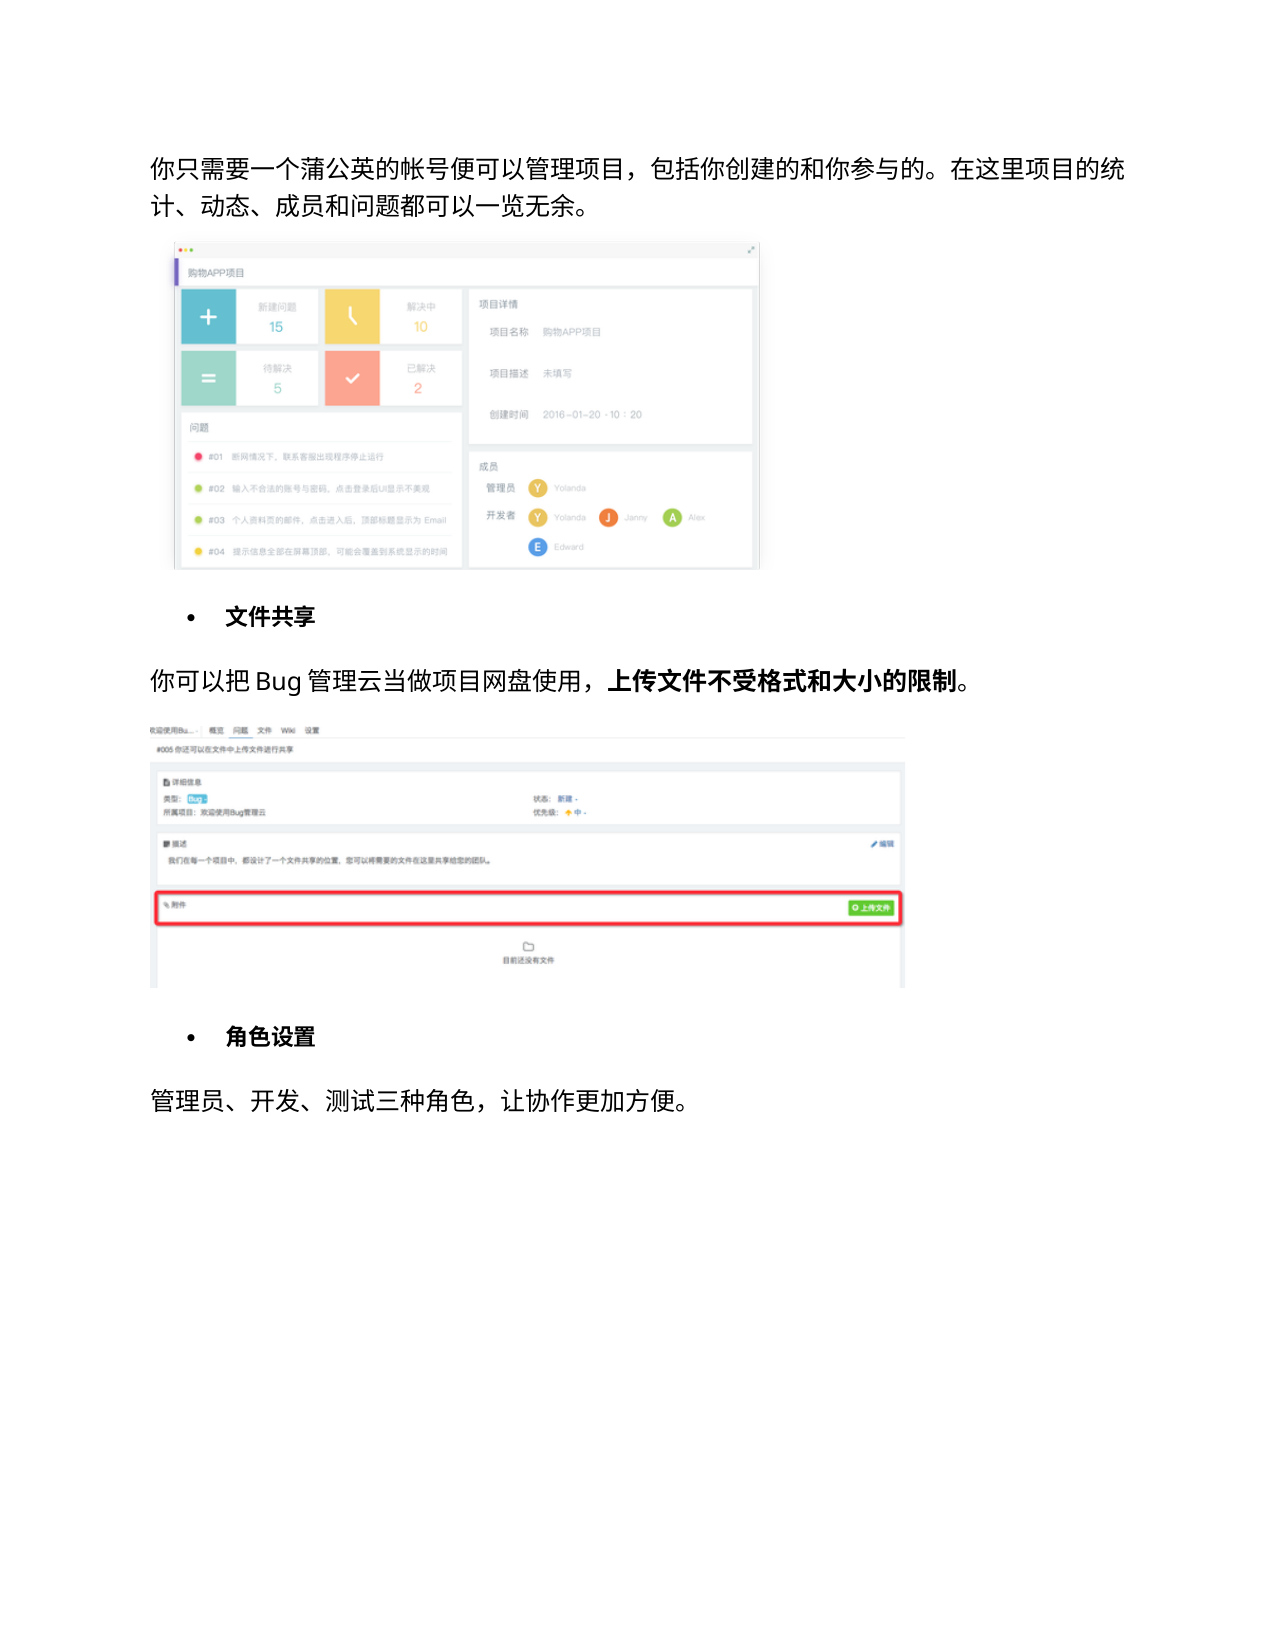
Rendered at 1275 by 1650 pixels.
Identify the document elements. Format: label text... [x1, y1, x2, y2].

text 管理员、开发、测试三种角色，让协作更加方便。 [150, 1082, 1125, 1118]
list 文件共享 [187, 599, 1125, 632]
picture [150, 726, 905, 988]
picture [150, 222, 784, 570]
list 角色设置 [187, 1019, 1125, 1052]
text 你可以把Bug管理云当做项目网盘使用，上传文件不受格式和大小的限制。 [150, 661, 1125, 697]
